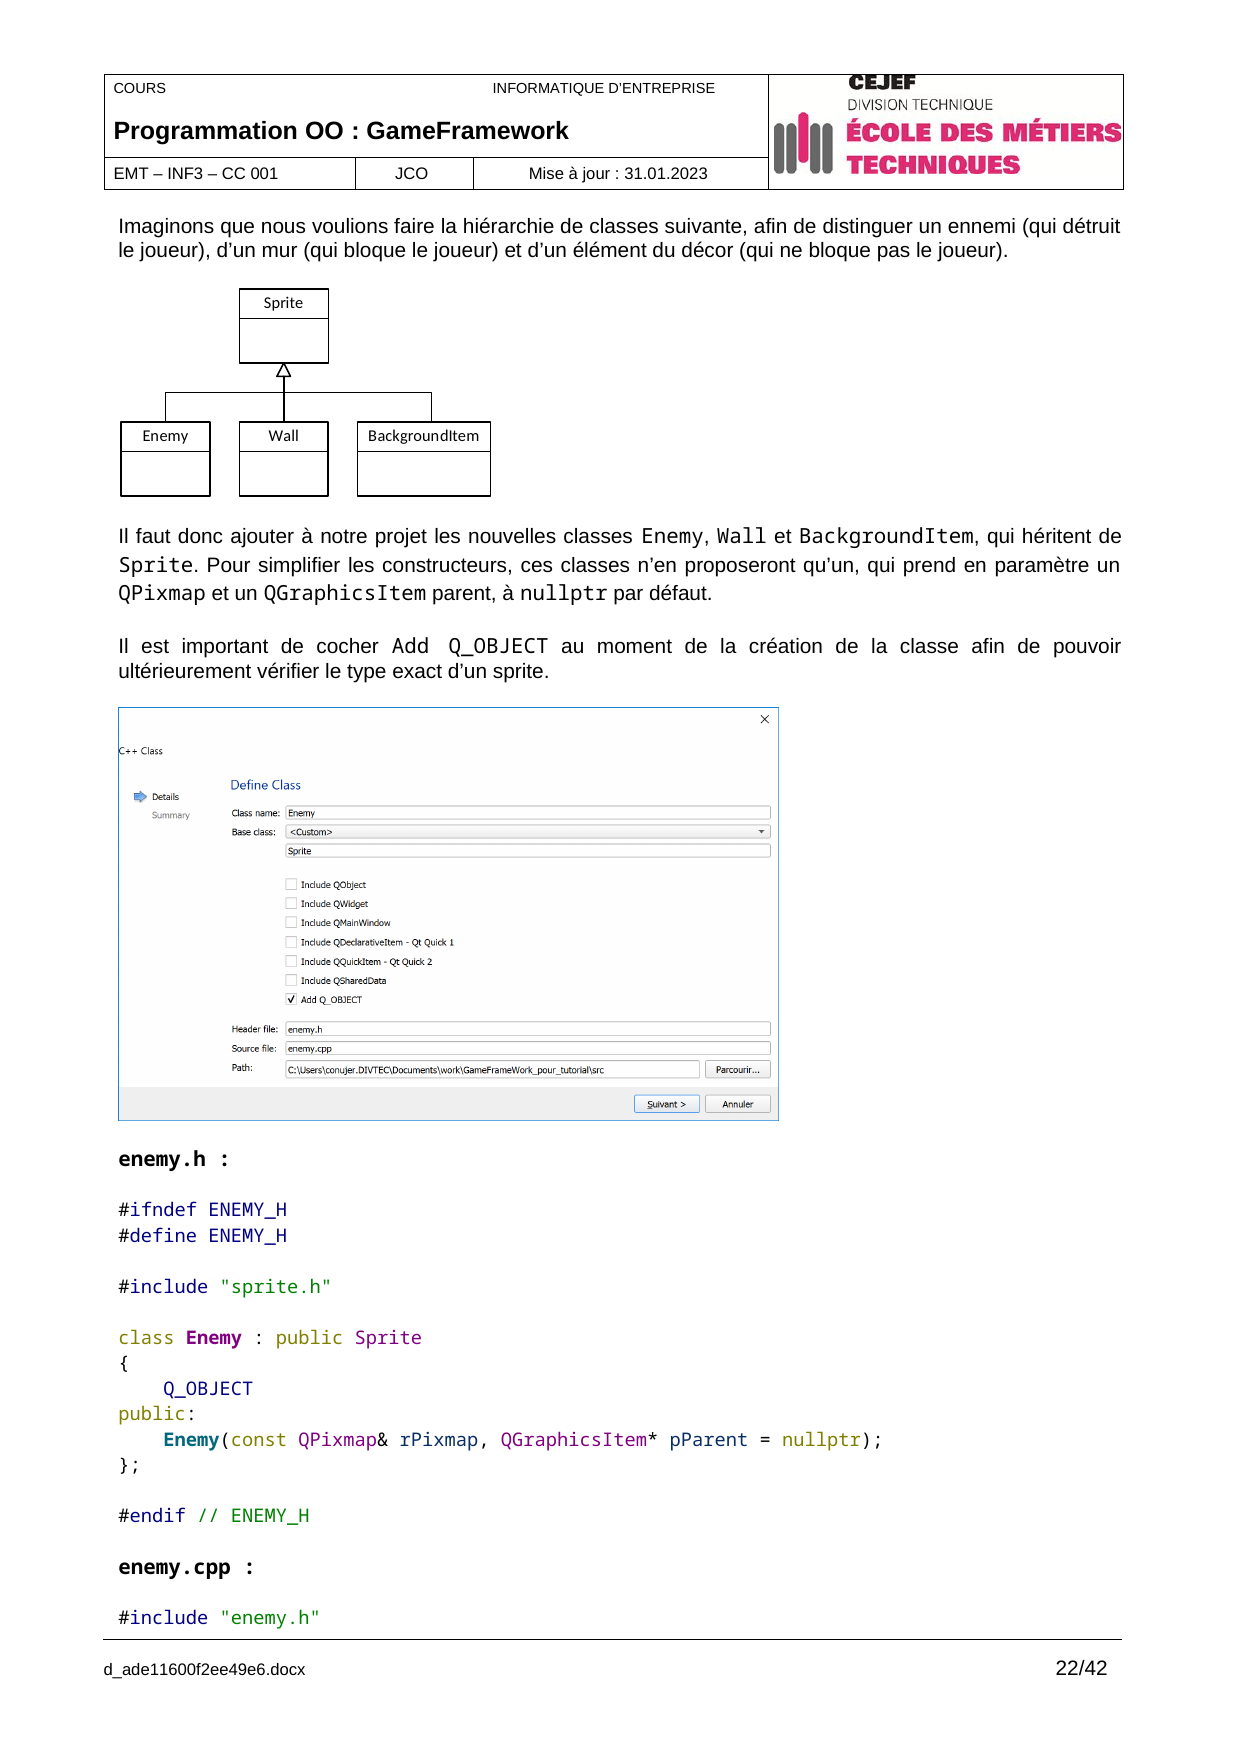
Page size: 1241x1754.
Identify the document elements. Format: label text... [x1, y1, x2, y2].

text #endif // ENEMY_H [118, 1503, 1122, 1528]
text enemy.h : [118, 1144, 1122, 1172]
text { [118, 1349, 1122, 1375]
text class Enemy : public Sprite [118, 1324, 1122, 1349]
picture [773, 75, 1122, 174]
text #define ENEMY_H [118, 1222, 1122, 1247]
text #include "sprite.h" [118, 1273, 1122, 1298]
text }; [118, 1452, 1122, 1477]
text Enemy(const QPixmap& rPixmap, QGraphicsItem* pParent = nullptr); [118, 1426, 1122, 1452]
text Imaginons que nous voulions faire la hiérarchie de classes suivante, afin de distinguer un ennemi (qui détruit le joueur), d’un mur (qui bloque le joueur) et d’un élément du décor (qui ne bloque pas le joueur). [118, 214, 1122, 262]
text #ifndef ENEMY_H [118, 1196, 1122, 1222]
text public: [118, 1401, 1122, 1426]
text Il faut donc ajouter à notre projet les nouvelles classes Enemy, Wall et BackgroundItem, qui héritent de Sprite. Pour simplifier les constructeurs, ces classes n’en proposeront qu’un, qui prend en paramètre un QPixmap et un QGraphicsItem parent, à nullptr par défaut. [118, 522, 1122, 607]
picture [118, 707, 779, 1121]
text Q_OBJECT [118, 1375, 1122, 1401]
text Il est important de cocher Add Q_OBJECT au moment de la création de la classe afin de pouvoir ultérieurement vérifier le type exact d’un sprite. [118, 631, 1122, 683]
text enemy.cpp : [118, 1552, 1122, 1581]
text #include "enemy.h" [118, 1604, 1122, 1630]
